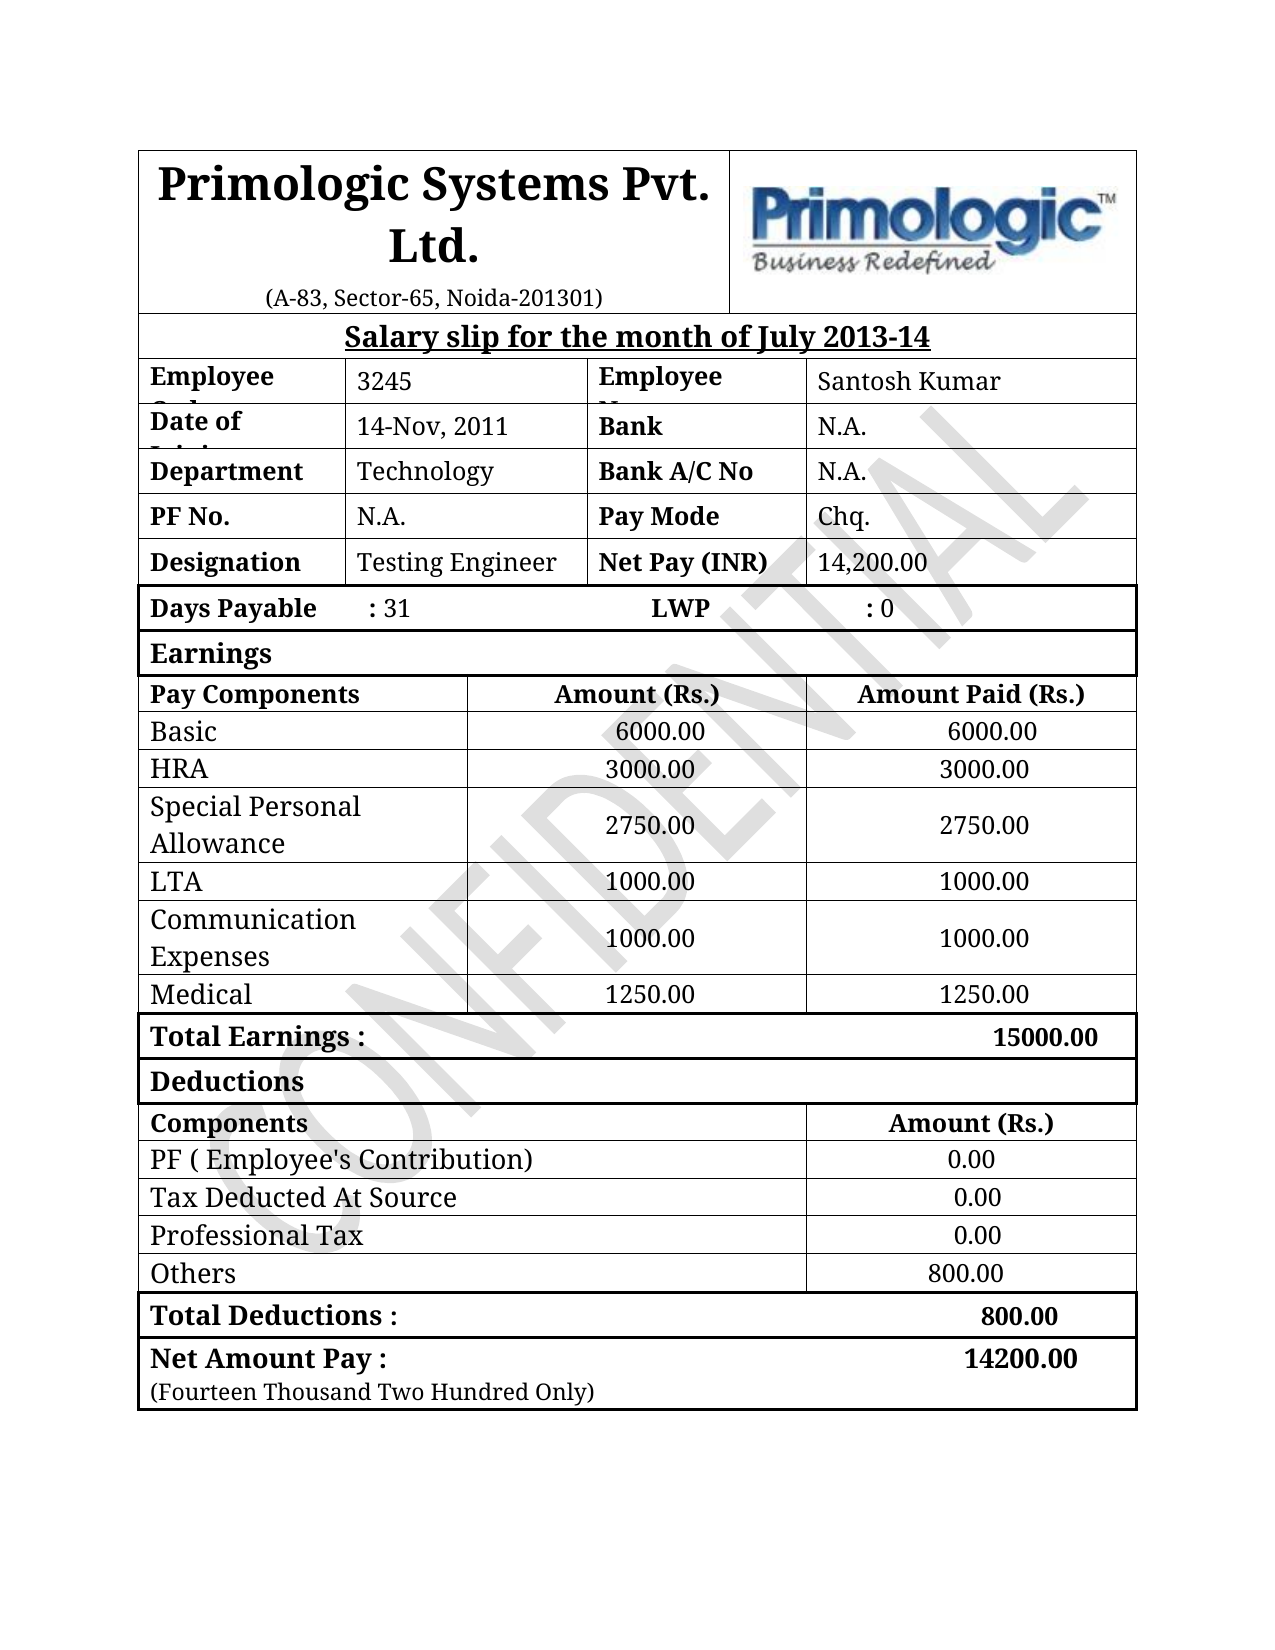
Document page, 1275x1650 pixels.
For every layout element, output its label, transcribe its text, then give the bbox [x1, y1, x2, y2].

table_cell Chq. [807, 494, 1136, 538]
table_cell Employee Code [139, 359, 345, 403]
table_cell 3000.00 [807, 750, 1136, 787]
table_cell Date of Joining [139, 404, 345, 448]
table_header Primologic Systems Pvt. Ltd. (A-83, Sector-65, Noida-201301) [139, 151, 729, 313]
table_cell Others [139, 1254, 806, 1291]
table_cell PF No. [139, 494, 345, 538]
table_cell Total Deductions : 800.00 [140, 1294, 1135, 1336]
table_cell 6000.00 [468, 712, 806, 749]
table_cell 800.00 [807, 1254, 1136, 1291]
table_cell Amount Paid (Rs.) [807, 677, 1136, 711]
table_cell Professional Tax [139, 1216, 806, 1253]
table_cell N.A. [807, 404, 1136, 448]
table_cell Testing Engineer [346, 539, 587, 584]
table_cell 2750.00 [807, 788, 1136, 862]
table_cell Days Payable : 31 LWP : 0 [140, 587, 1135, 629]
table_cell 14,200.00 [807, 539, 1136, 584]
table_cell LTA [139, 863, 467, 899]
table_cell Earnings [140, 632, 1135, 674]
table_cell Tax Deducted At Source [139, 1179, 806, 1215]
table_cell 3245 [346, 359, 587, 403]
table_cell Basic [139, 712, 467, 749]
table_cell PF ( Employee's Contribution) [139, 1141, 806, 1177]
table_cell Amount (Rs.) [468, 677, 806, 711]
table_cell 1000.00 [807, 901, 1136, 974]
table_cell Pay Components [139, 677, 467, 711]
table_cell 14-Nov, 2011 [346, 404, 587, 448]
table_cell Deductions [140, 1060, 1135, 1102]
table_cell Technology [346, 449, 587, 493]
table_cell N.A. [807, 449, 1136, 493]
table_cell 0.00 [807, 1141, 1136, 1177]
table_cell 0.00 [807, 1216, 1136, 1253]
table_cell Department [139, 449, 345, 493]
table_cell Components [139, 1105, 806, 1139]
table_cell Communication Expenses [139, 901, 467, 974]
table_cell 1250.00 [468, 975, 806, 1012]
table_cell Pay Mode [588, 494, 806, 538]
table_cell 1250.00 [807, 975, 1136, 1012]
table_cell Net Pay (INR) [588, 539, 806, 584]
table_cell 0.00 [807, 1179, 1136, 1215]
table_cell Bank A/C No [588, 449, 806, 493]
table_cell Net Amount Pay : 14200.00 (Fourteen Thousand Two Hundred Only) [140, 1339, 1135, 1407]
table_cell 1000.00 [807, 863, 1136, 899]
table_cell HRA [139, 750, 467, 787]
table_cell Total Earnings : 15000.00 [140, 1015, 1135, 1057]
table_cell Designation [139, 539, 345, 584]
table_cell Bank [588, 404, 806, 448]
table_cell Santosh Kumar [807, 359, 1136, 403]
table_cell 6000.00 [807, 712, 1136, 749]
table_cell N.A. [346, 494, 587, 538]
table_cell 1000.00 [468, 863, 806, 899]
table_cell 1000.00 [468, 901, 806, 974]
table_cell 3000.00 [468, 750, 806, 787]
table_cell Salary slip for the month of July 2013-14 [139, 314, 1136, 358]
table_cell Employee Name [588, 359, 806, 403]
table_cell Amount (Rs.) [807, 1105, 1136, 1139]
table_header [730, 151, 1136, 313]
picture [742, 186, 1123, 278]
table_cell 2750.00 [468, 788, 806, 862]
table_cell Special Personal Allowance [139, 788, 467, 862]
table_cell Medical [139, 975, 467, 1012]
